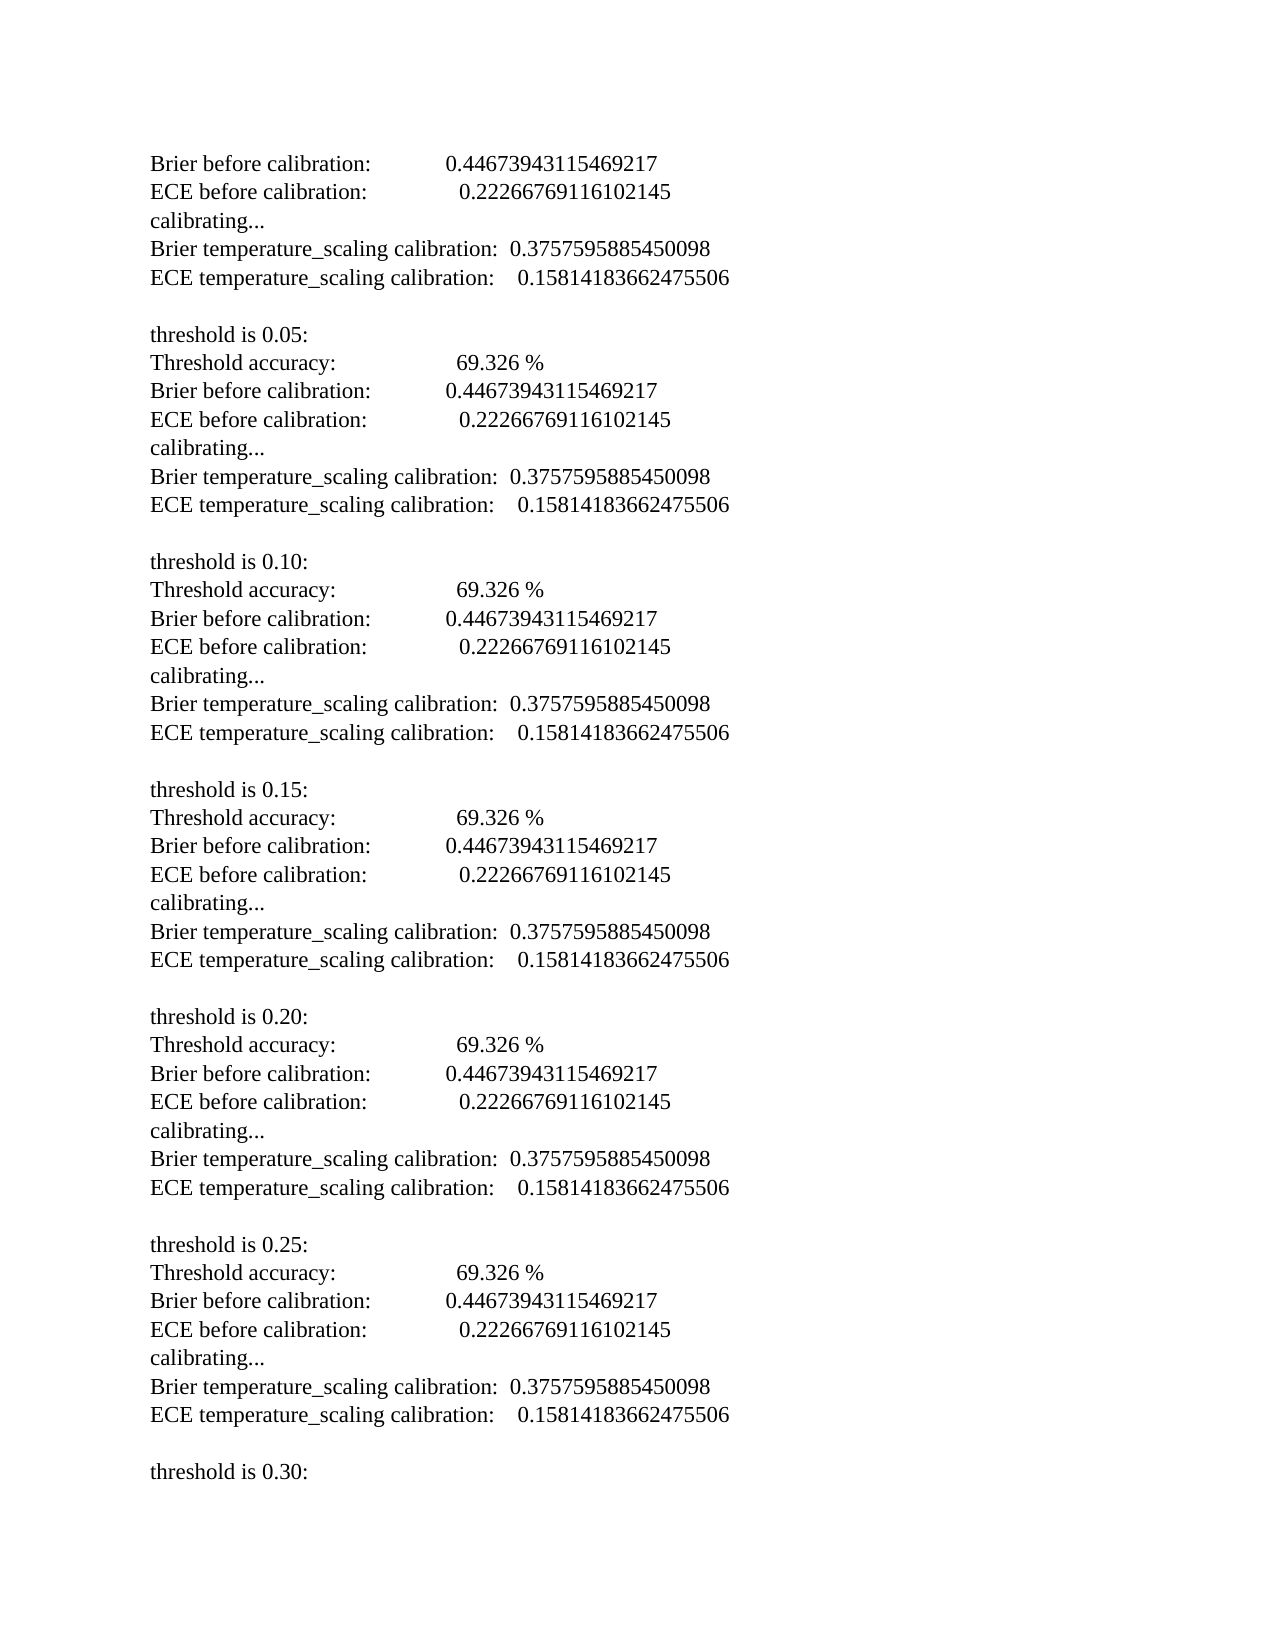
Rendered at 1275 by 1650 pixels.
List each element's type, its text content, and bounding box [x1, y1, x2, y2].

text Brier before calibration: 0.44673943115469217 [150, 1060, 1125, 1086]
text ECE temperature_scaling calibration: 0.15814183662475506 [150, 946, 1125, 973]
text ECE temperature_scaling calibration: 0.15814183662475506 [150, 264, 1125, 290]
text ECE temperature_scaling calibration: 0.15814183662475506 [150, 491, 1125, 518]
text Brier temperature_scaling calibration: 0.3757595885450098 [150, 1145, 1125, 1172]
text threshold is 0.15: [150, 776, 1125, 802]
text Brier before calibration: 0.44673943115469217 [150, 605, 1125, 631]
text Brier temperature_scaling calibration: 0.3757595885450098 [150, 463, 1125, 489]
text Threshold accuracy: 69.326 % [150, 1259, 1125, 1285]
text ECE before calibration: 0.22266769116102145 [150, 1316, 1125, 1342]
text Brier before calibration: 0.44673943115469217 [150, 150, 1125, 176]
text ECE temperature_scaling calibration: 0.15814183662475506 [150, 1174, 1125, 1200]
text Brier temperature_scaling calibration: 0.3757595885450098 [150, 235, 1125, 262]
text Brier before calibration: 0.44673943115469217 [150, 377, 1125, 404]
text threshold is 0.30: [150, 1458, 1125, 1484]
text calibrating... [150, 1117, 1125, 1143]
text Threshold accuracy: 69.326 % [150, 804, 1125, 830]
text threshold is 0.05: [150, 321, 1125, 347]
text calibrating... [150, 207, 1125, 233]
text ECE before calibration: 0.22266769116102145 [150, 178, 1125, 205]
text Threshold accuracy: 69.326 % [150, 349, 1125, 375]
text threshold is 0.25: [150, 1231, 1125, 1257]
text calibrating... [150, 889, 1125, 916]
text Brier before calibration: 0.44673943115469217 [150, 1287, 1125, 1314]
text Brier before calibration: 0.44673943115469217 [150, 832, 1125, 859]
text ECE temperature_scaling calibration: 0.15814183662475506 [150, 1401, 1125, 1428]
text calibrating... [150, 434, 1125, 461]
text threshold is 0.10: [150, 548, 1125, 574]
text Brier temperature_scaling calibration: 0.3757595885450098 [150, 918, 1125, 944]
text ECE temperature_scaling calibration: 0.15814183662475506 [150, 719, 1125, 745]
text calibrating... [150, 662, 1125, 688]
text Threshold accuracy: 69.326 % [150, 1032, 1125, 1058]
text ECE before calibration: 0.22266769116102145 [150, 633, 1125, 660]
text ECE before calibration: 0.22266769116102145 [150, 861, 1125, 887]
text ECE before calibration: 0.22266769116102145 [150, 1088, 1125, 1115]
text Brier temperature_scaling calibration: 0.3757595885450098 [150, 1373, 1125, 1399]
text Threshold accuracy: 69.326 % [150, 577, 1125, 603]
text ECE before calibration: 0.22266769116102145 [150, 406, 1125, 432]
text Brier temperature_scaling calibration: 0.3757595885450098 [150, 690, 1125, 717]
text calibrating... [150, 1344, 1125, 1371]
text threshold is 0.20: [150, 1003, 1125, 1029]
